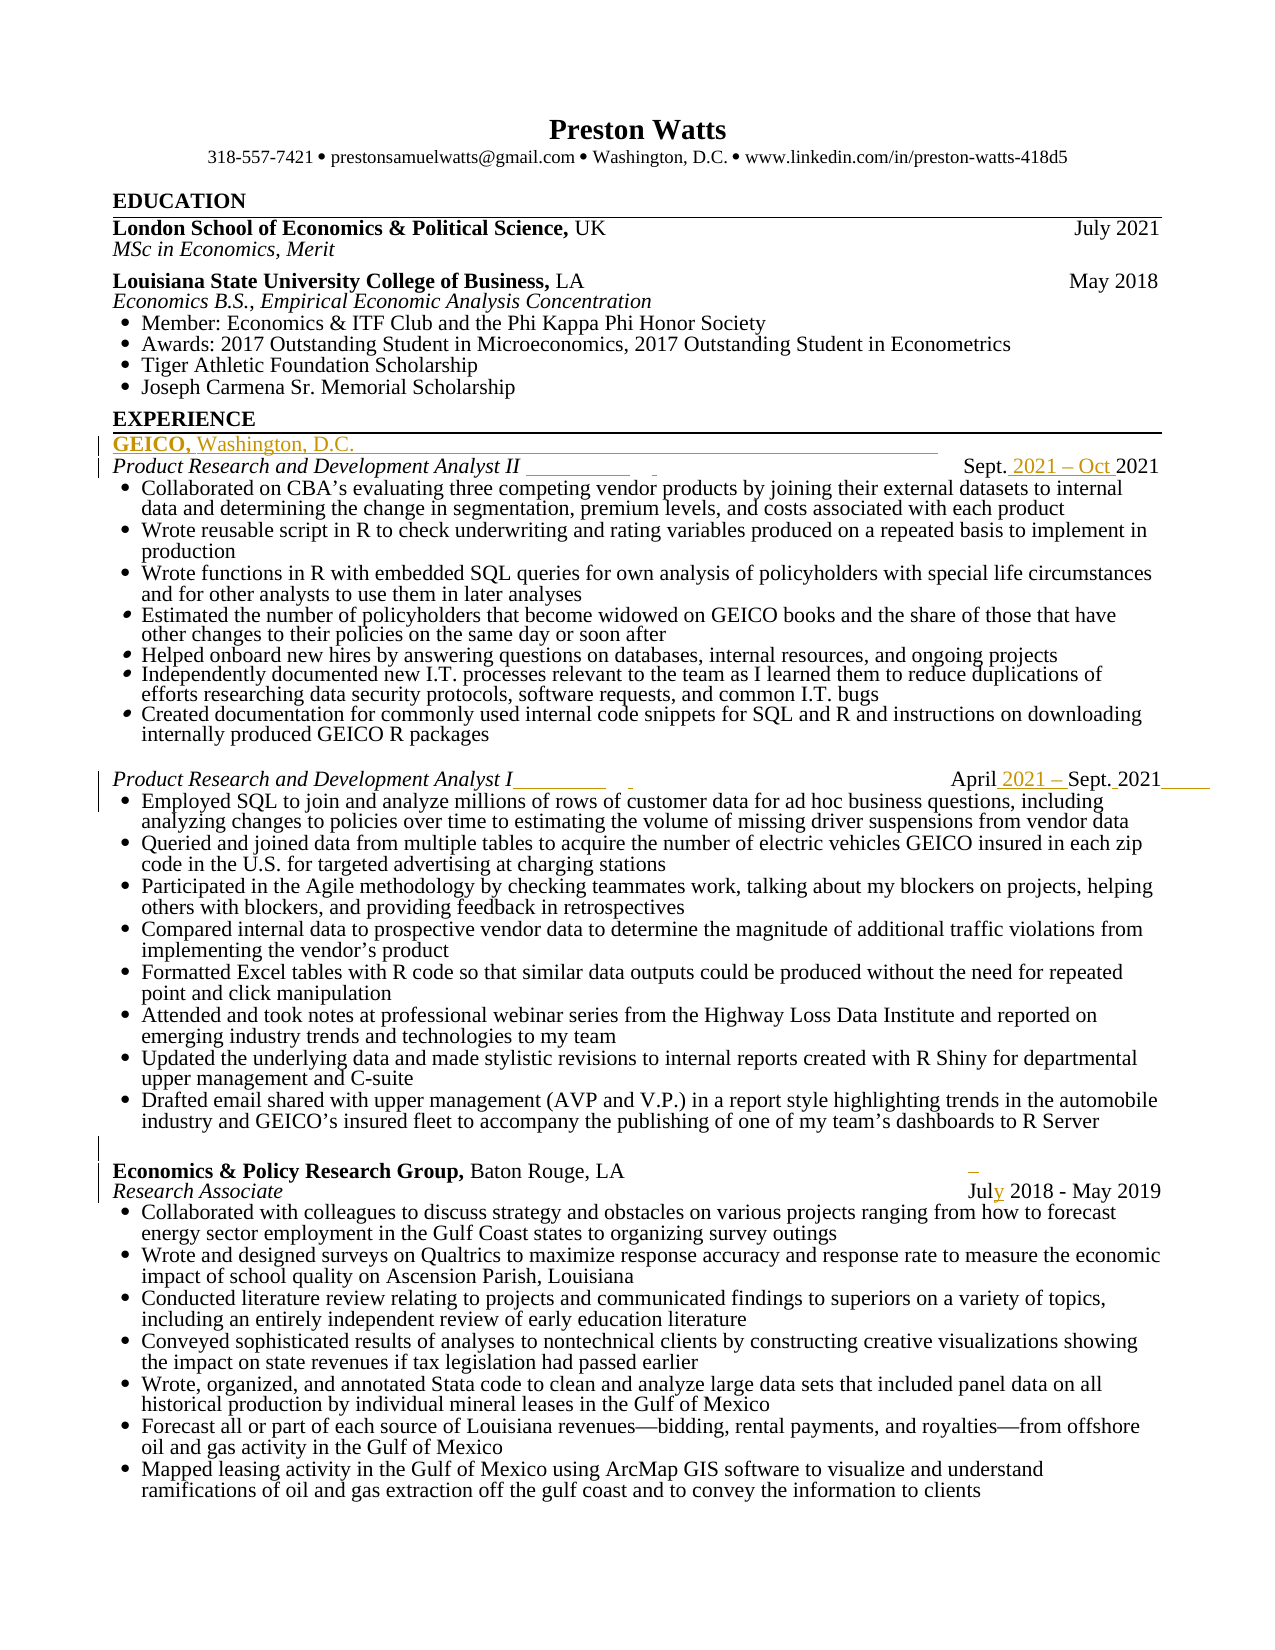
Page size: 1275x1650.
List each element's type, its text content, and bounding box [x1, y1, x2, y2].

list Independently documented new I.T. processes relevant to the team as I learned them to reduce duplications of efforts researching data security protocols, software requests, and common I.T. bugs [121, 666, 1162, 706]
list Compared internal data to prospective vendor data to determine the magnitude of additional traffic violations from implementing the vendor’s product [121, 919, 1162, 962]
list Wrote reusable script in R to check underwriting and rating variables produced on a repeated basis to implement in production [121, 521, 1162, 563]
text Product Research and Development Analyst II Sept.2021 [112, 458, 1162, 478]
text Product Research and Development Analyst I AprilSept.2021 [112, 771, 1162, 791]
list Conducted literature review relating to projects and communicated findings to superiors on a variety of topics, including an entirely independent review of early education literature [121, 1288, 1162, 1331]
text MSc in Economics, Merit [112, 240, 1162, 261]
text 318-557-7421 prestonsamuelwatts@gmail.com Washington, D.C. www.linkedin.com/in/preston-watts-418d5 [112, 146, 1162, 168]
list Wrote, organized, and annotated Stata code to clean and analyze large data sets that included panel data on all historical production by individual mineral leases in the Gulf of Mexico [121, 1374, 1162, 1417]
list Employed SQL to join and analyze millions of rows of customer data for ad hoc business questions, including analyzing changes to policies over time to estimating the volume of missing driver suspensions from vendor data [121, 791, 1162, 834]
list Wrote and designed surveys on Qualtrics to maximize response accuracy and response rate to measure the economic impact of school quality on Ascension Parish, Louisiana [121, 1245, 1162, 1288]
text London School of Economics & Political Science, UK July 2021 [112, 218, 1162, 240]
text Preston Watts [112, 112, 1162, 146]
list Collaborated with colleagues to discuss strategy and obstacles on various projects ranging from how to forecast energy sector employment in the Gulf Coast states to organizing survey outings [121, 1203, 1162, 1245]
list Helped onboard new hires by answering questions on databases, internal resources, and ongoing projects [121, 646, 1162, 666]
list Created documentation for commonly used internal code snippets for SQL and R and instructions on downloading internally produced GEICO R packages [121, 706, 1162, 746]
text EDUCATION [112, 193, 1162, 218]
text Economics & Policy Research Group, Baton Rouge, LA [112, 1163, 1162, 1183]
text Louisiana State University College of Business, LA May 2018 [112, 273, 1162, 293]
text Economics B.S., Empirical Economic Analysis Concentration [112, 293, 1162, 313]
list Conveyed sophisticated results of analyses to nontechnical clients by constructing creative visualizations showing the impact on state revenues if tax legislation had passed earlier [121, 1331, 1162, 1374]
text EXPERIENCE [112, 410, 1162, 434]
list Wrote functions in R with embedded SQL queries for own analysis of policyholders with special life circumstances and for other analysts to use them in later analyses [121, 563, 1162, 606]
list Member: Economics & ITF Club and the Phi Kappa Phi Honor Society [121, 313, 1162, 334]
list Updated the underlying data and made stylistic revisions to internal reports created with R Shiny for departmental upper management and C-suite [121, 1048, 1162, 1091]
list Drafted email shared with upper management (AVP and V.P.) in a report style highlighting trends in the automobile industry and GEICO’s insured fleet to accompany the publishing of one of my team’s dashboards to R Server [121, 1091, 1162, 1133]
text Research Associate Jul 2018 - May 2019 [112, 1183, 1162, 1203]
list Collaborated on CBA’s evaluating three competing vendor products by joining their external datasets to internal data and determining the change in segmentation, premium levels, and costs associated with each product [121, 478, 1162, 521]
list Awards: 2017 Outstanding Student in Microeconomics, 2017 Outstanding Student in Econometrics [121, 334, 1162, 356]
list Participated in the Agile methodology by checking teammates work, talking about my blockers on projects, helping others with blockers, and providing feedback in retrospectives [121, 877, 1162, 919]
list Forecast all or part of each source of Louisiana revenues—bidding, rental payments, and royalties—from offshore oil and gas activity in the Gulf of Mexico [121, 1417, 1162, 1459]
list Mapped leasing activity in the Gulf of Mexico using ArcMap GIS software to visualize and understand ramifications of oil and gas extraction off the gulf coast and to convey the information to clients [121, 1459, 1162, 1502]
list Joseph Carmena Sr. Memorial Scholarship [121, 377, 1162, 398]
list Estimated the number of policyholders that become widowed on GEICO books and the share of those that have other changes to their policies on the same day or soon after [121, 606, 1162, 646]
list Tiger Athletic Foundation Scholarship [121, 356, 1162, 377]
list Queried and joined data from multiple tables to acquire the number of electric vehicles GEICO insured in each zip code in the U.S. for targeted advertising at charging stations [121, 834, 1162, 877]
list Formatted Excel tables with R code so that similar data outputs could be produced without the need for repeated point and click manipulation [121, 962, 1162, 1005]
list Attended and took notes at professional webinar series from the Highway Loss Data Institute and reported on emerging industry trends and technologies to my team [121, 1005, 1162, 1048]
